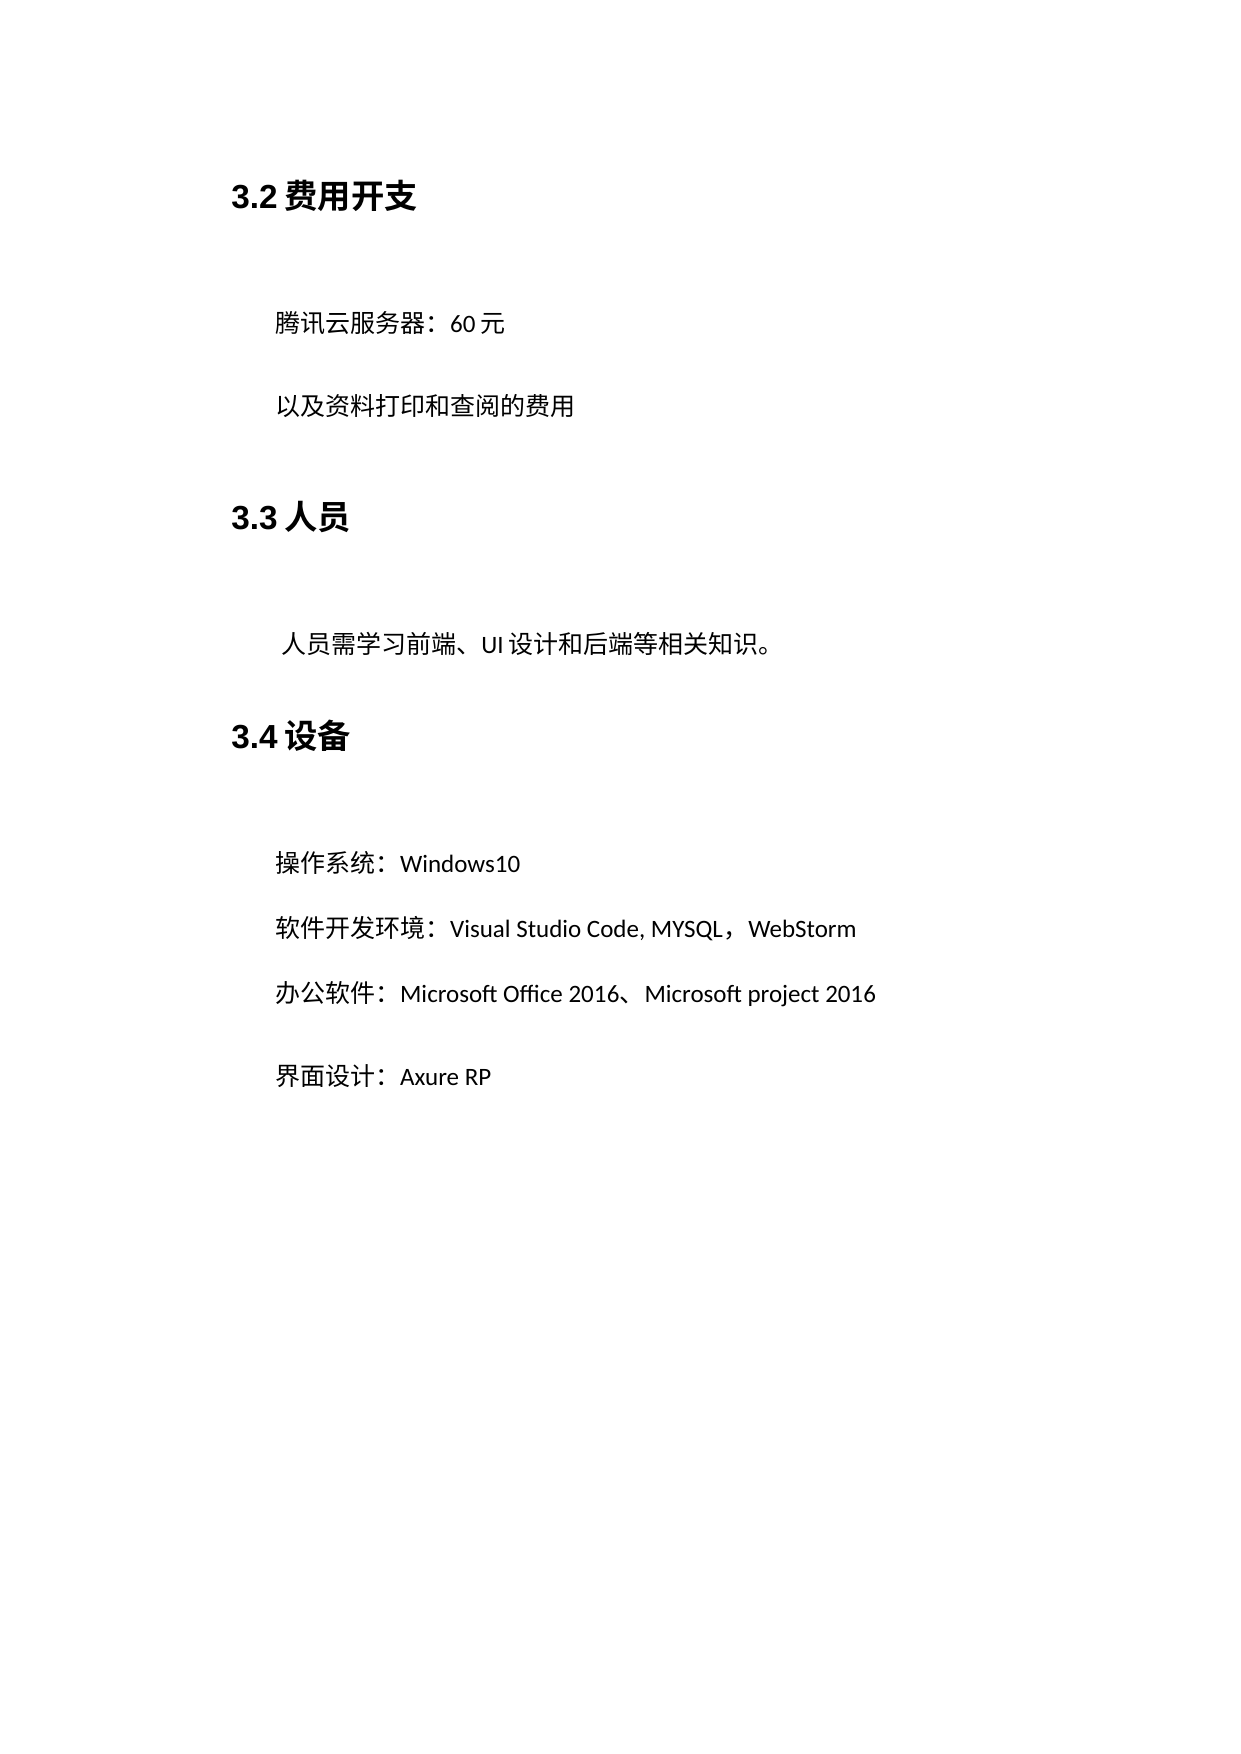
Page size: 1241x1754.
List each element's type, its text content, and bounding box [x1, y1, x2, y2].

text 以及资料打印和查阅的费用 [231, 372, 1053, 437]
text 腾讯云服务器：60元 [231, 289, 1053, 354]
text 软件开发环境：Visual Studio Code, MYSQL，WebStorm [187, 894, 1053, 959]
text 办公软件：Microsoft Office 2016、Microsoft project 2016 [231, 959, 1053, 1024]
text 界面设计：Axure RP [231, 1042, 1053, 1107]
text 人员需学习前端、UI设计和后端等相关知识。 [187, 610, 1053, 675]
text 操作系统：Windows10 [187, 829, 1053, 894]
subtitle 3.3人员 [187, 482, 1053, 547]
subtitle 3.2费用开支 [187, 162, 1053, 227]
subtitle 3.4设备 [187, 702, 1053, 767]
